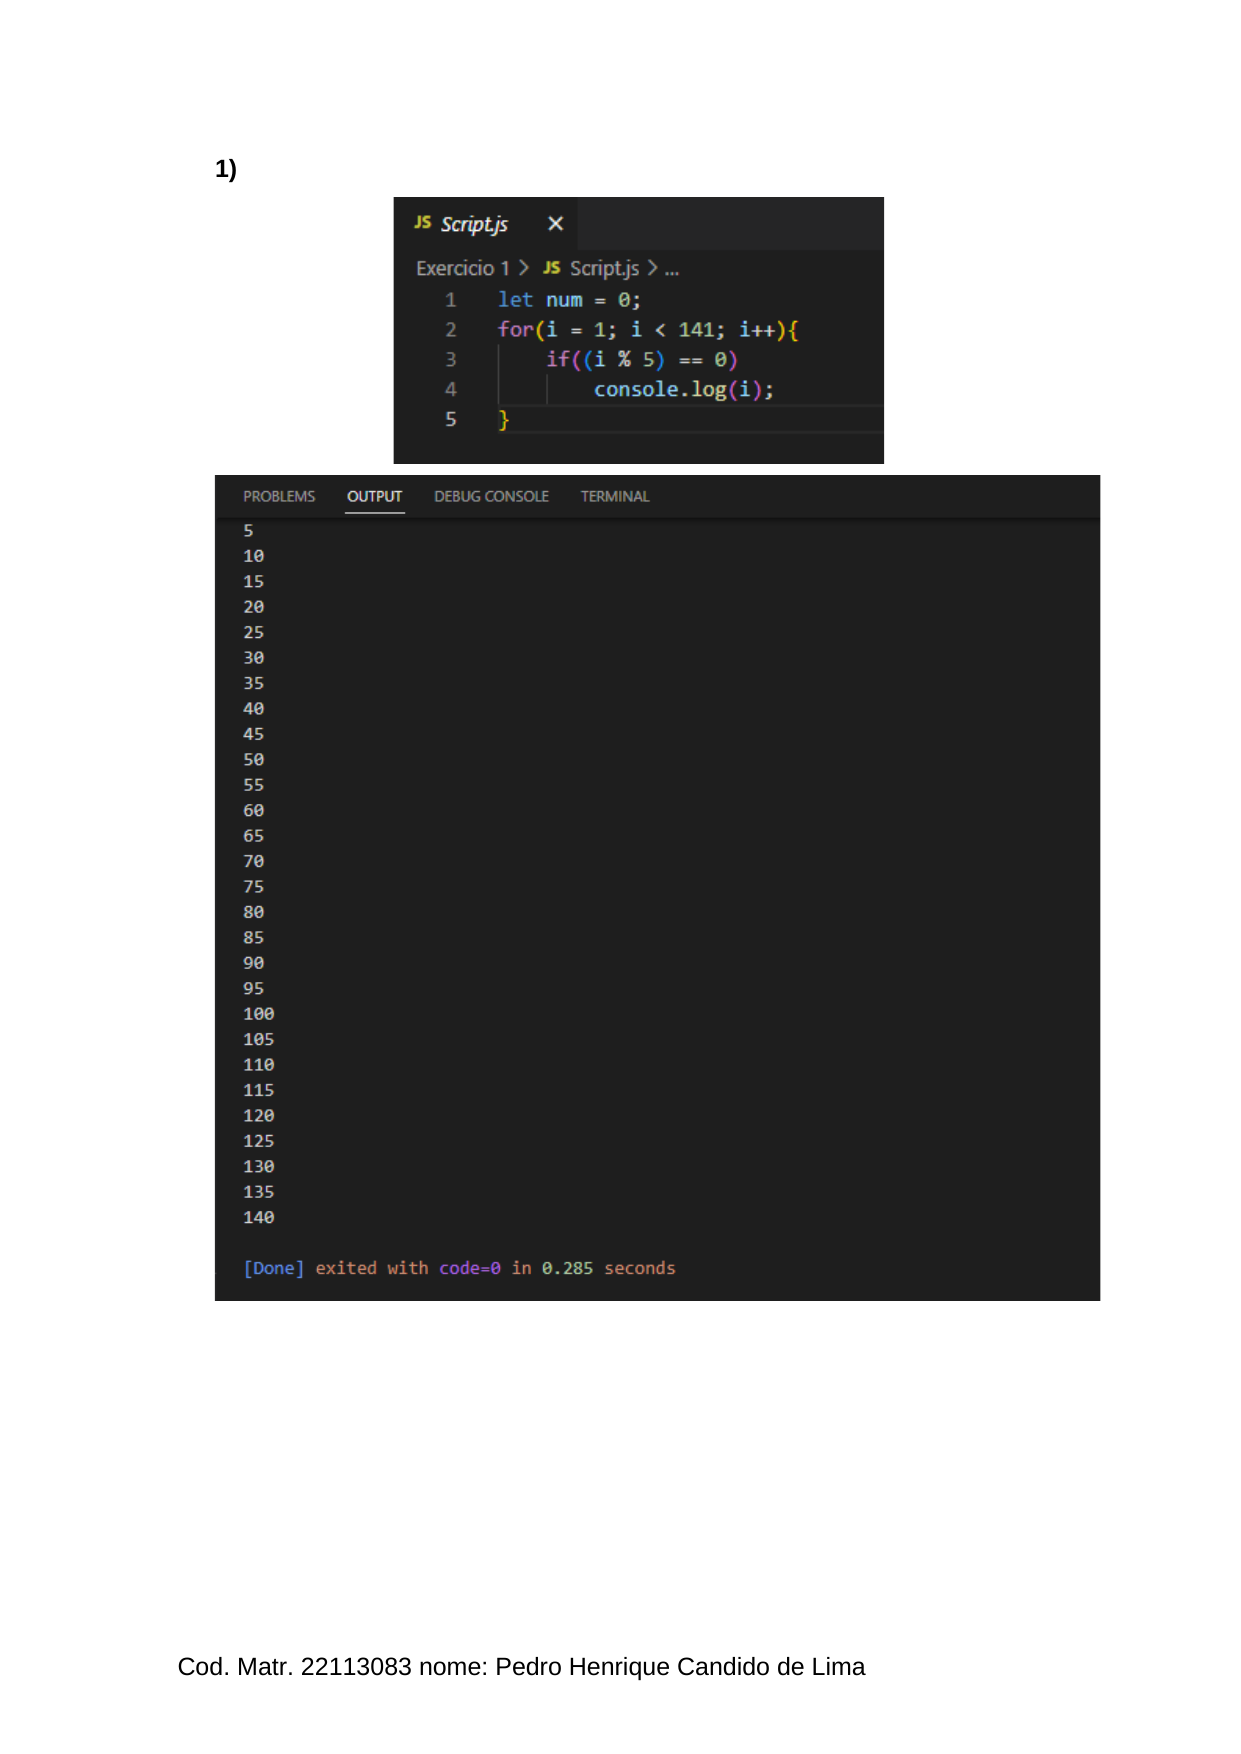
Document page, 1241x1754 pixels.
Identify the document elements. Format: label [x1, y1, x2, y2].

picture [393, 197, 885, 464]
picture [214, 475, 1101, 1301]
